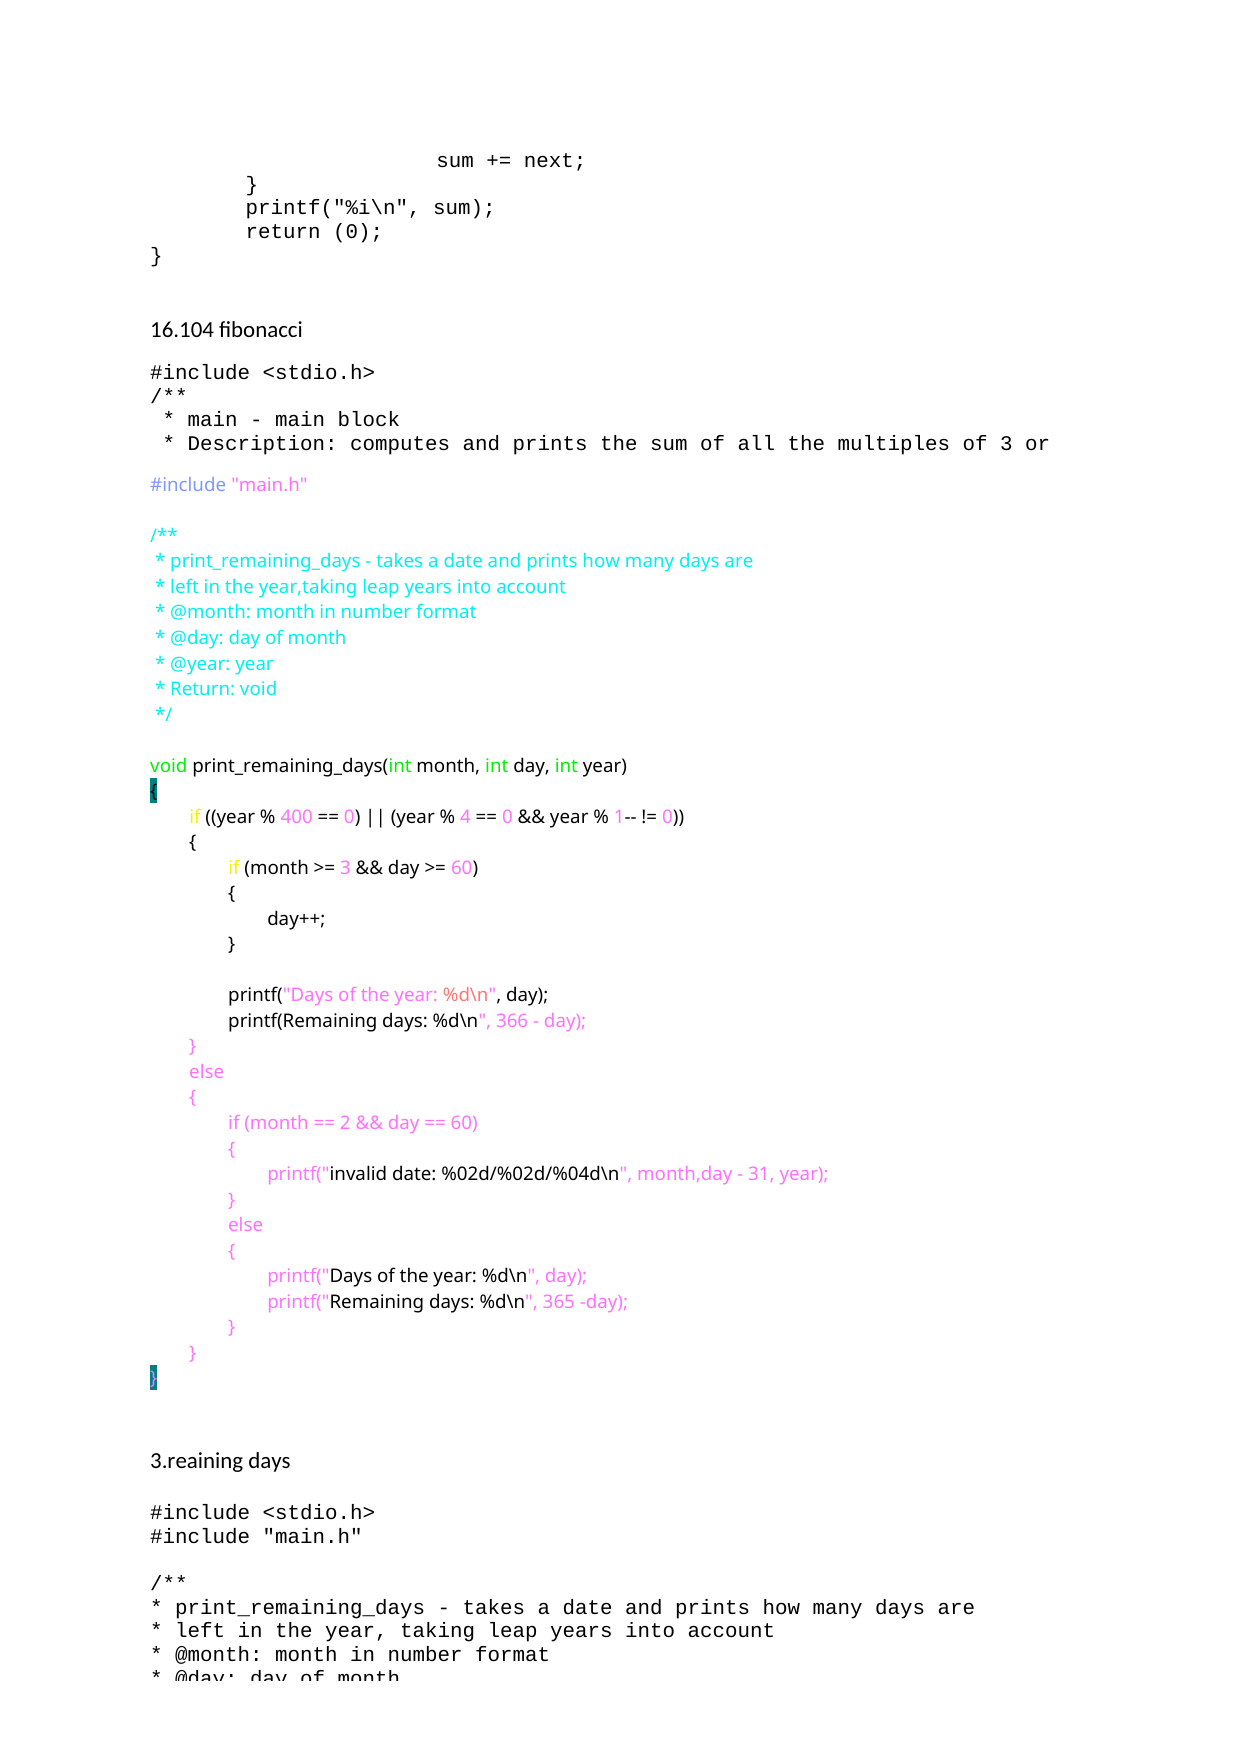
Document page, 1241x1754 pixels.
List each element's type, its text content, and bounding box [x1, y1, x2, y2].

text /** [150, 386, 1090, 409]
text sum += next; [150, 150, 1090, 174]
text * main - main block [150, 409, 1090, 433]
text return (0); [150, 221, 1090, 244]
text 16.104 fibonacci [150, 315, 1090, 343]
text printf("%i\n", sum); [150, 197, 1090, 221]
text } [150, 174, 1090, 197]
text } [150, 244, 1090, 268]
text * Description: computes and prints the sum of all the multiples of 3 or [150, 433, 1090, 457]
text #include <stdio.h> [150, 362, 1090, 386]
